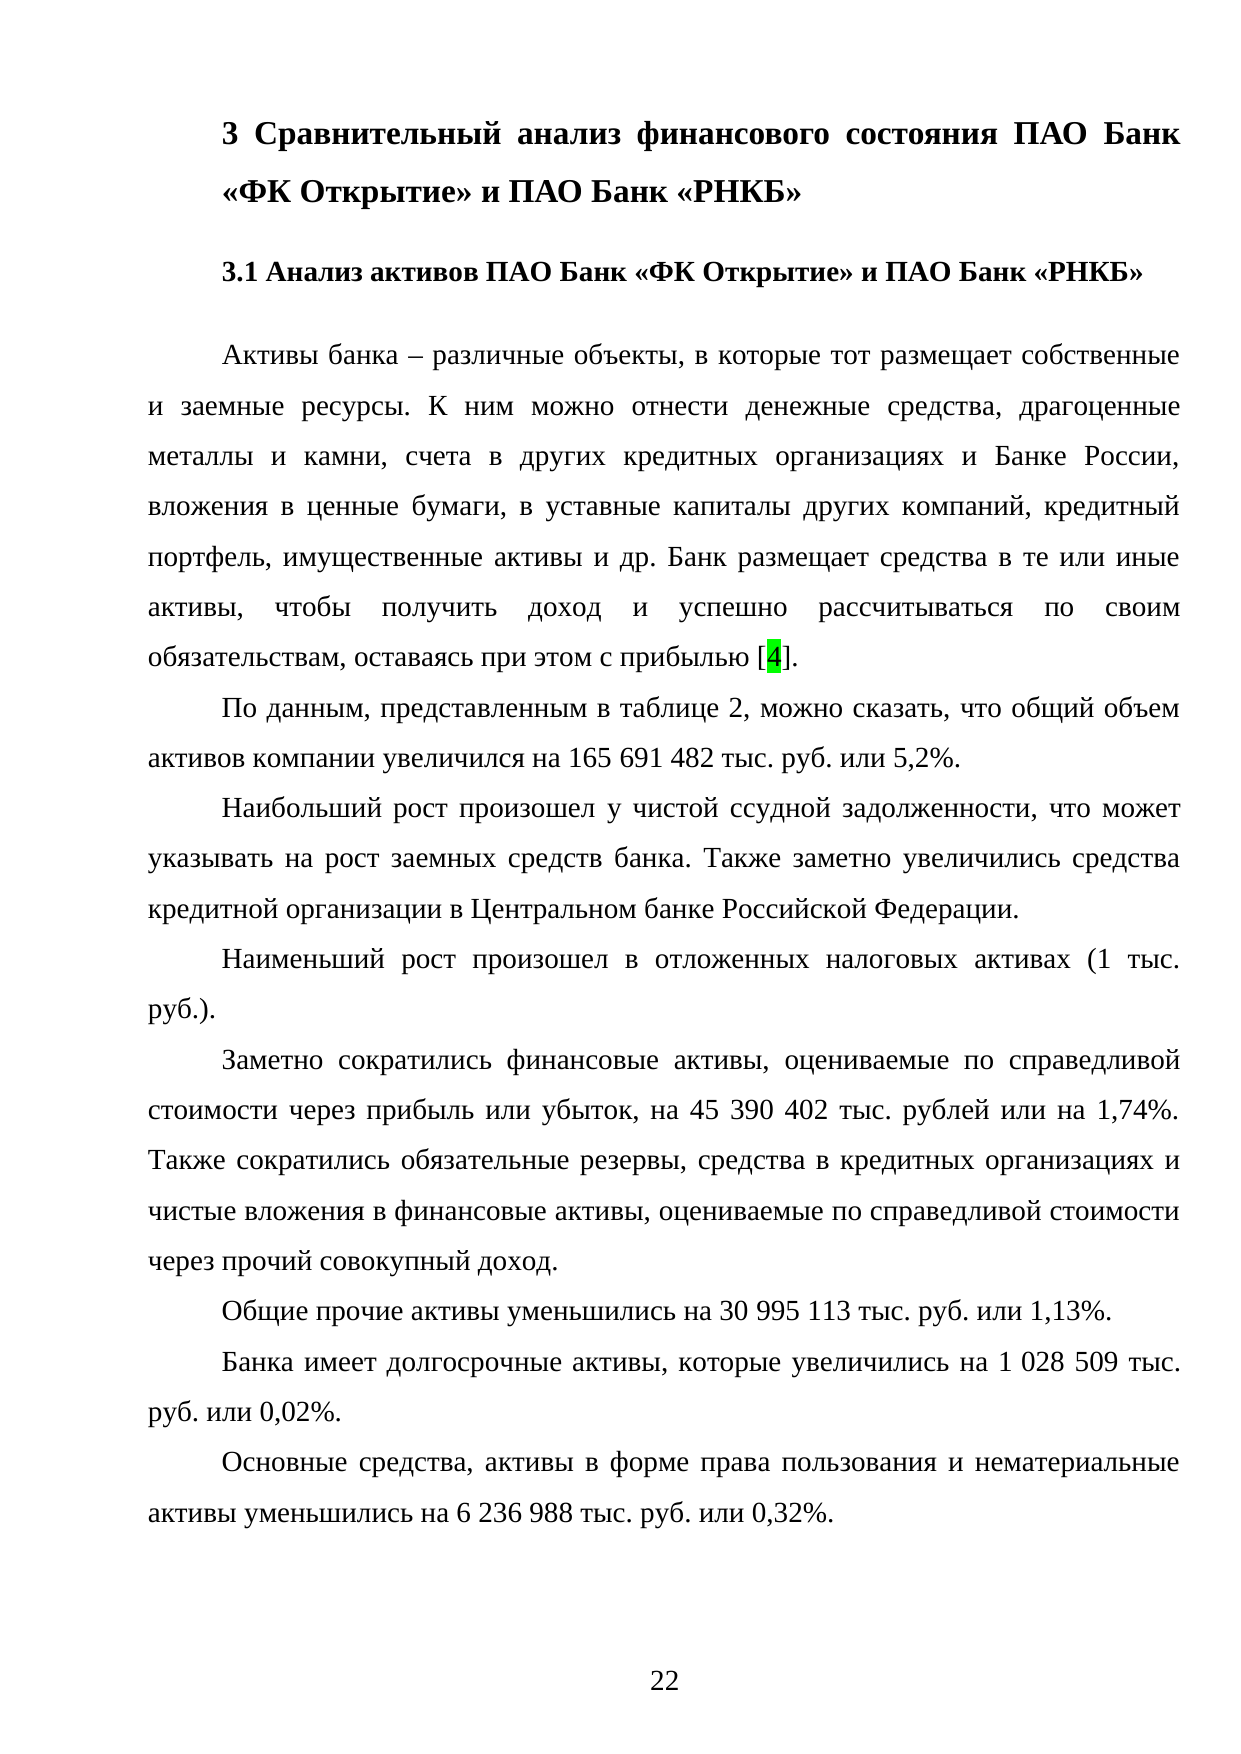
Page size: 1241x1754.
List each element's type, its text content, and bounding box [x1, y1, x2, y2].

text 3 Сравнительный анализ финансового состояния ПАО Банк «ФК Открытие» и ПАО Банк «РНКБ» [222, 114, 1181, 209]
text Наибольший рост произошел у чистой ссудной задолженности, что может указывать на рост заемных средств банка. Также заметно увеличились средства кредитной организации в Центральном банке Российской Федерации. [148, 790, 1181, 924]
text Основные средства, активы в форме права пользования и нематериальные активы уменьшились на 6 236 988 тыс. руб. или 0,32%. [148, 1444, 1181, 1528]
text Заметно сократились финансовые активы, оцениваемые по справедливой стоимости через прибыль или убыток, на 45 390 402 тыс. рублей или на 1,74%. Также сократились обязательные резервы, средства в кредитных организациях и чистые вложения в финансовые активы, оцениваемые по справедливой стоимости через прочий совокупный доход. [148, 1042, 1181, 1277]
text Банка имеет долгосрочные активы, которые увеличились на 1 028 509 тыс. руб. или 0,02%. [148, 1344, 1181, 1428]
text Наименьший рост произошел в отложенных налоговых активах (1 тыс. руб.). [148, 941, 1181, 1025]
text По данным, представленным в таблице 2, можно сказать, что общий объем активов компании увеличился на 165 691 482 тыс. руб. или 5,2%. [148, 690, 1181, 773]
text Активы банка – различные объекты, в которые тот размещает собственные и заемные ресурсы. К ним можно отнести денежные средства, драгоценные металлы и камни, счета в других кредитных организациях и Банке России, вложения в ценные бумаги, в уставные капиталы других компаний, кредитный портфель, имущественные активы и др. Банк размещает средства в те или иные активы, чтобы получить доход и успешно рассчитываться по своим обязательствам, оставаясь при этом с прибылью [4]. [148, 337, 1181, 673]
text 3.1 Анализ активов ПАО Банк «ФК Открытие» и ПАО Банк «РНКБ» [222, 254, 1181, 287]
text Общие прочие активы уменьшились на 30 995 113 тыс. руб. или 1,13%. [148, 1293, 1181, 1327]
